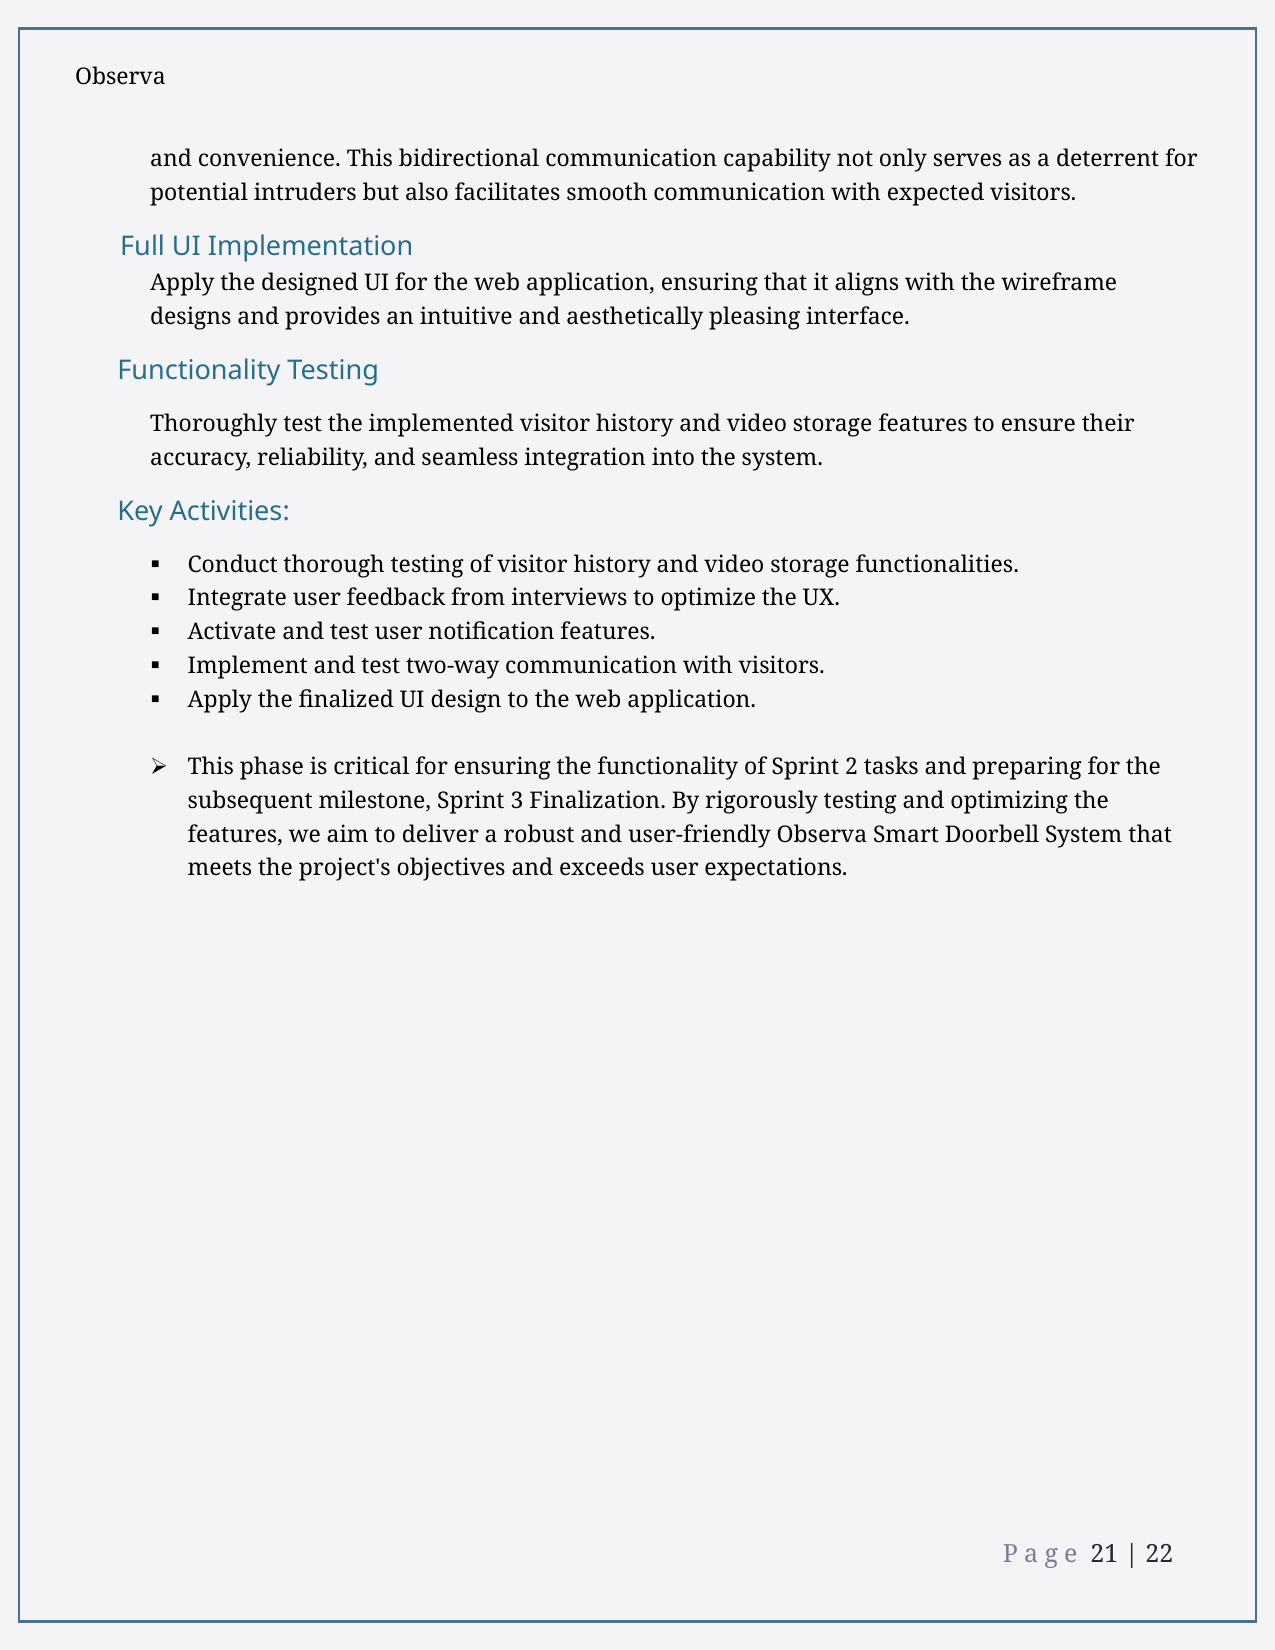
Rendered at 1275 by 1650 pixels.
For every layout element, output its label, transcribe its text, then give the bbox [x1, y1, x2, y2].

text Apply the designed UI for the web application, ensuring that it aligns with the wireframe designs and provides an intuitive and aesthetically pleasing interface. [150, 266, 1200, 331]
list Activate and test user notification features. [150, 615, 1200, 646]
text Thoroughly test the implemented visitor history and video storage features to ensure their accuracy, reliability, and seamless integration into the system. [150, 407, 1200, 472]
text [150, 142, 1200, 207]
list Apply the finalized UI design to the web application. [150, 682, 1200, 714]
list Implement and test two-way communication with visitors. [150, 649, 1200, 680]
list Integrate user feedback from interviews to optimize the UX. [150, 581, 1200, 612]
subtitle Full UI Implementation [120, 226, 1200, 263]
text Functionality Testing [75, 350, 1200, 387]
list This phase is critical for ensuring the functionality of Sprint 2 tasks and preparing for the subsequent milestone, Sprint 3 Finalization. By rigorously testing and optimizing the features, we aim to deliver a robust and user-friendly Observa Smart Doorbell System that meets the project's objectives and exceeds user expectations. [150, 750, 1200, 882]
text Key Activities: [75, 491, 1200, 528]
list Conduct thorough testing of visitor history and video storage functionalities. [150, 547, 1200, 579]
